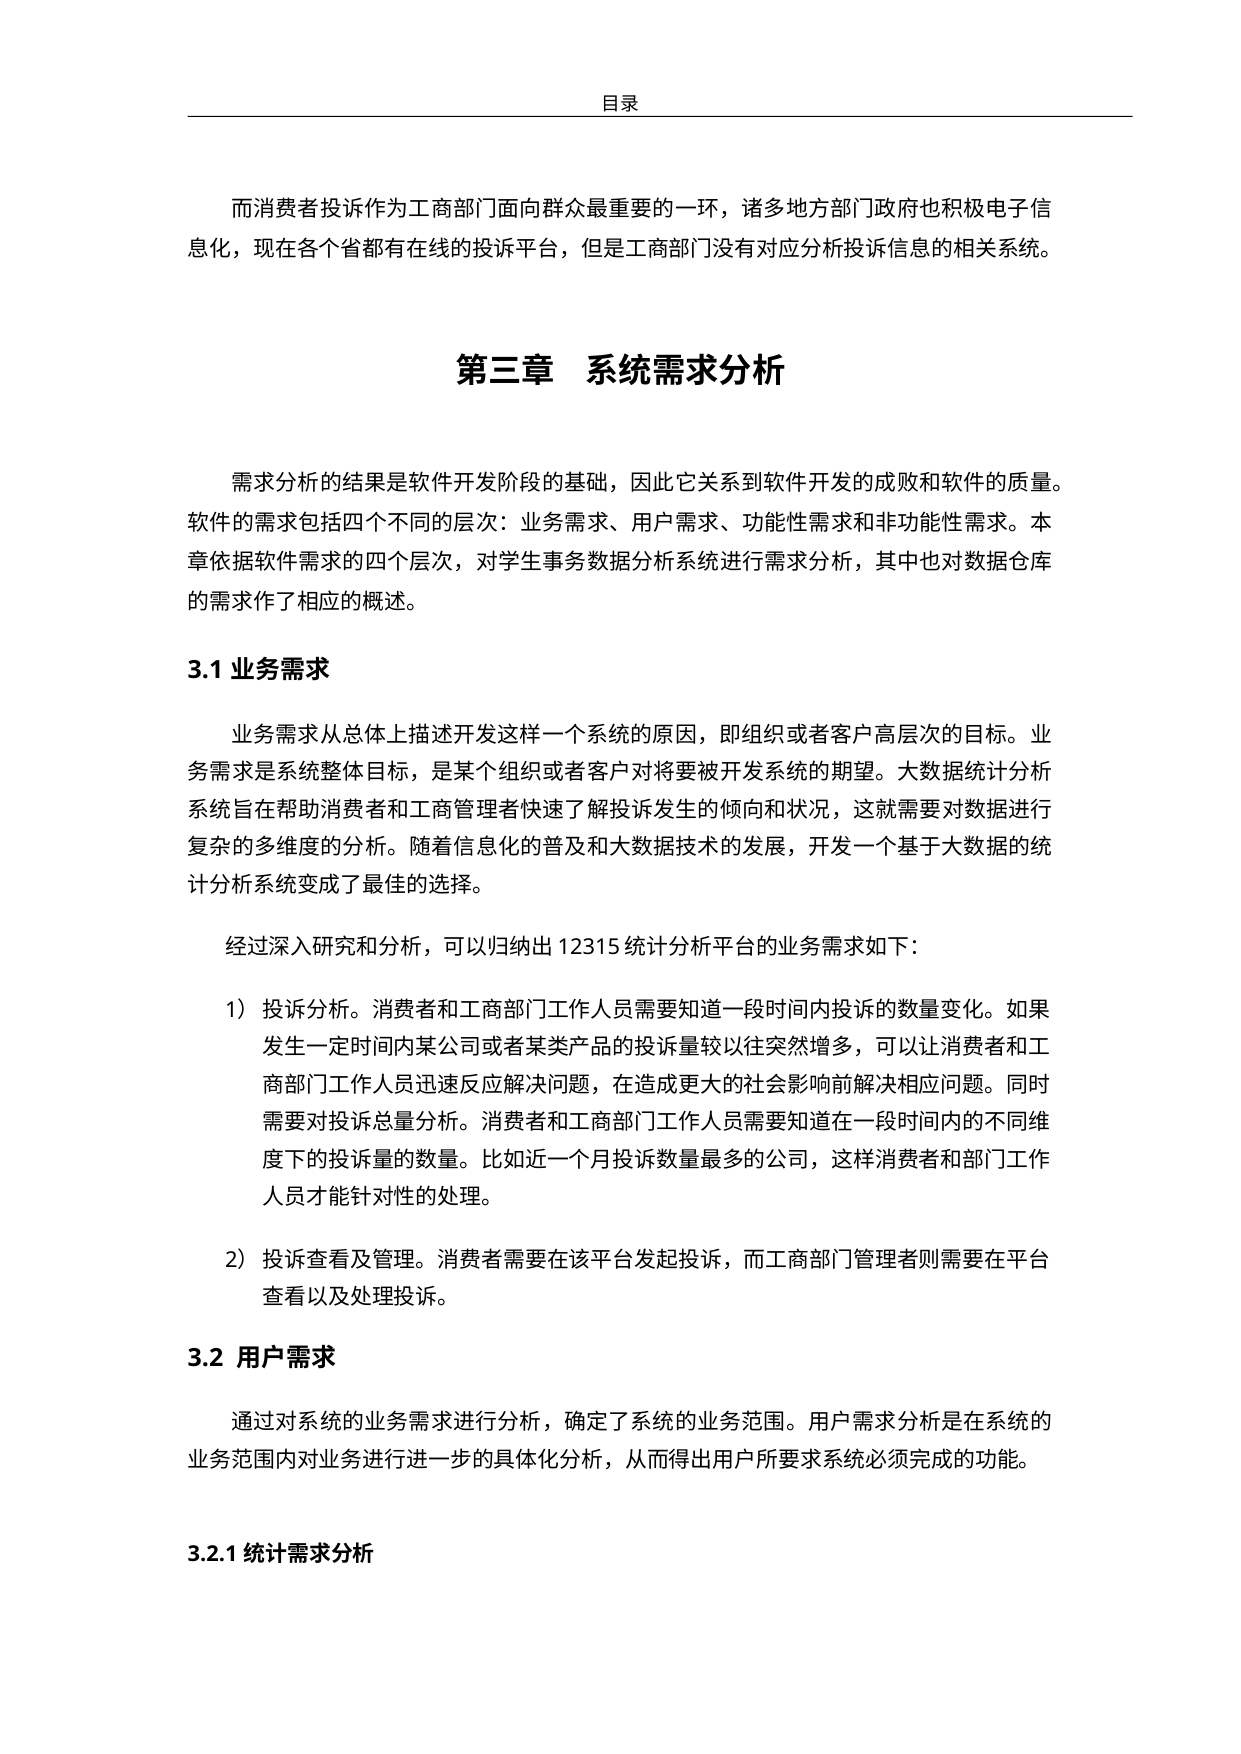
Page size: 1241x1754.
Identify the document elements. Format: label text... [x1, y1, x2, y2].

list 投诉分析。消费者和工商部门工作人员需要知道一段时间内投诉的数量变化。如果发生一定时间内某公司或者某类产品的投诉量较以往突然增多，可以让消费者和工商部门工作人员迅速反应解决问题，在造成更大的社会影响前解决相应问题。同时需要对投诉总量分析。消费者和工商部门工作人员需要知道在一段时间内的不同维度下的投诉量的数量。比如近一个月投诉数量最多的公司，这样消费者和部门工作人员才能针对性的处理。 [225, 986, 1053, 1211]
text 通过对系统的业务需求进行分析，确定了系统的业务范围。用户需求分析是在系统的业务范围内对业务进行进一步的具体化分析，从而得出用户所要求系统必须完成的功能。 [187, 1398, 1053, 1473]
text 第三章 系统需求分析 [187, 335, 1053, 400]
text 3.2 用户需求 [187, 1336, 1053, 1373]
list 投诉查看及管理。消费者需要在该平台发起投诉，而工商部门管理者则需要在平台查看以及处理投诉。 [225, 1236, 1053, 1311]
text 3.2.1 统计需求分析 [187, 1536, 1053, 1568]
text 业务需求从总体上描述开发这样一个系统的原因，即组织或者客户高层次的目标。业务需求是系统整体目标，是某个组织或者客户对将要被开发系统的期望。大数据统计分析系统旨在帮助消费者和工商管理者快速了解投诉发生的倾向和状况，这就需要对数据进行复杂的多维度的分析。随着信息化的普及和大数据技术的发展，开发一个基于大数据的统计分析系统变成了最佳的选择。 [187, 711, 1053, 898]
text 3.1 业务需求 [187, 648, 1053, 686]
text 而消费者投诉作为工商部门面向群众最重要的一环，诸多地方部门政府也积极电子信息化，现在各个省都有在线的投诉平台，但是工商部门没有对应分析投诉信息的相关系统。 [187, 191, 1053, 262]
text 需求分析的结果是软件开发阶段的基础，因此它关系到软件开发的成败和软件的质量。软件的需求包括四个不同的层次：业务需求、用户需求、功能性需求和非功能性需求。本章依据软件需求的四个层次，对学生事务数据分析系统进行需求分析，其中也对数据仓库的需求作了相应的概述。 [187, 465, 1053, 616]
text 经过深入研究和分析，可以归纳出12315统计分析平台的业务需求如下： [187, 923, 1053, 961]
